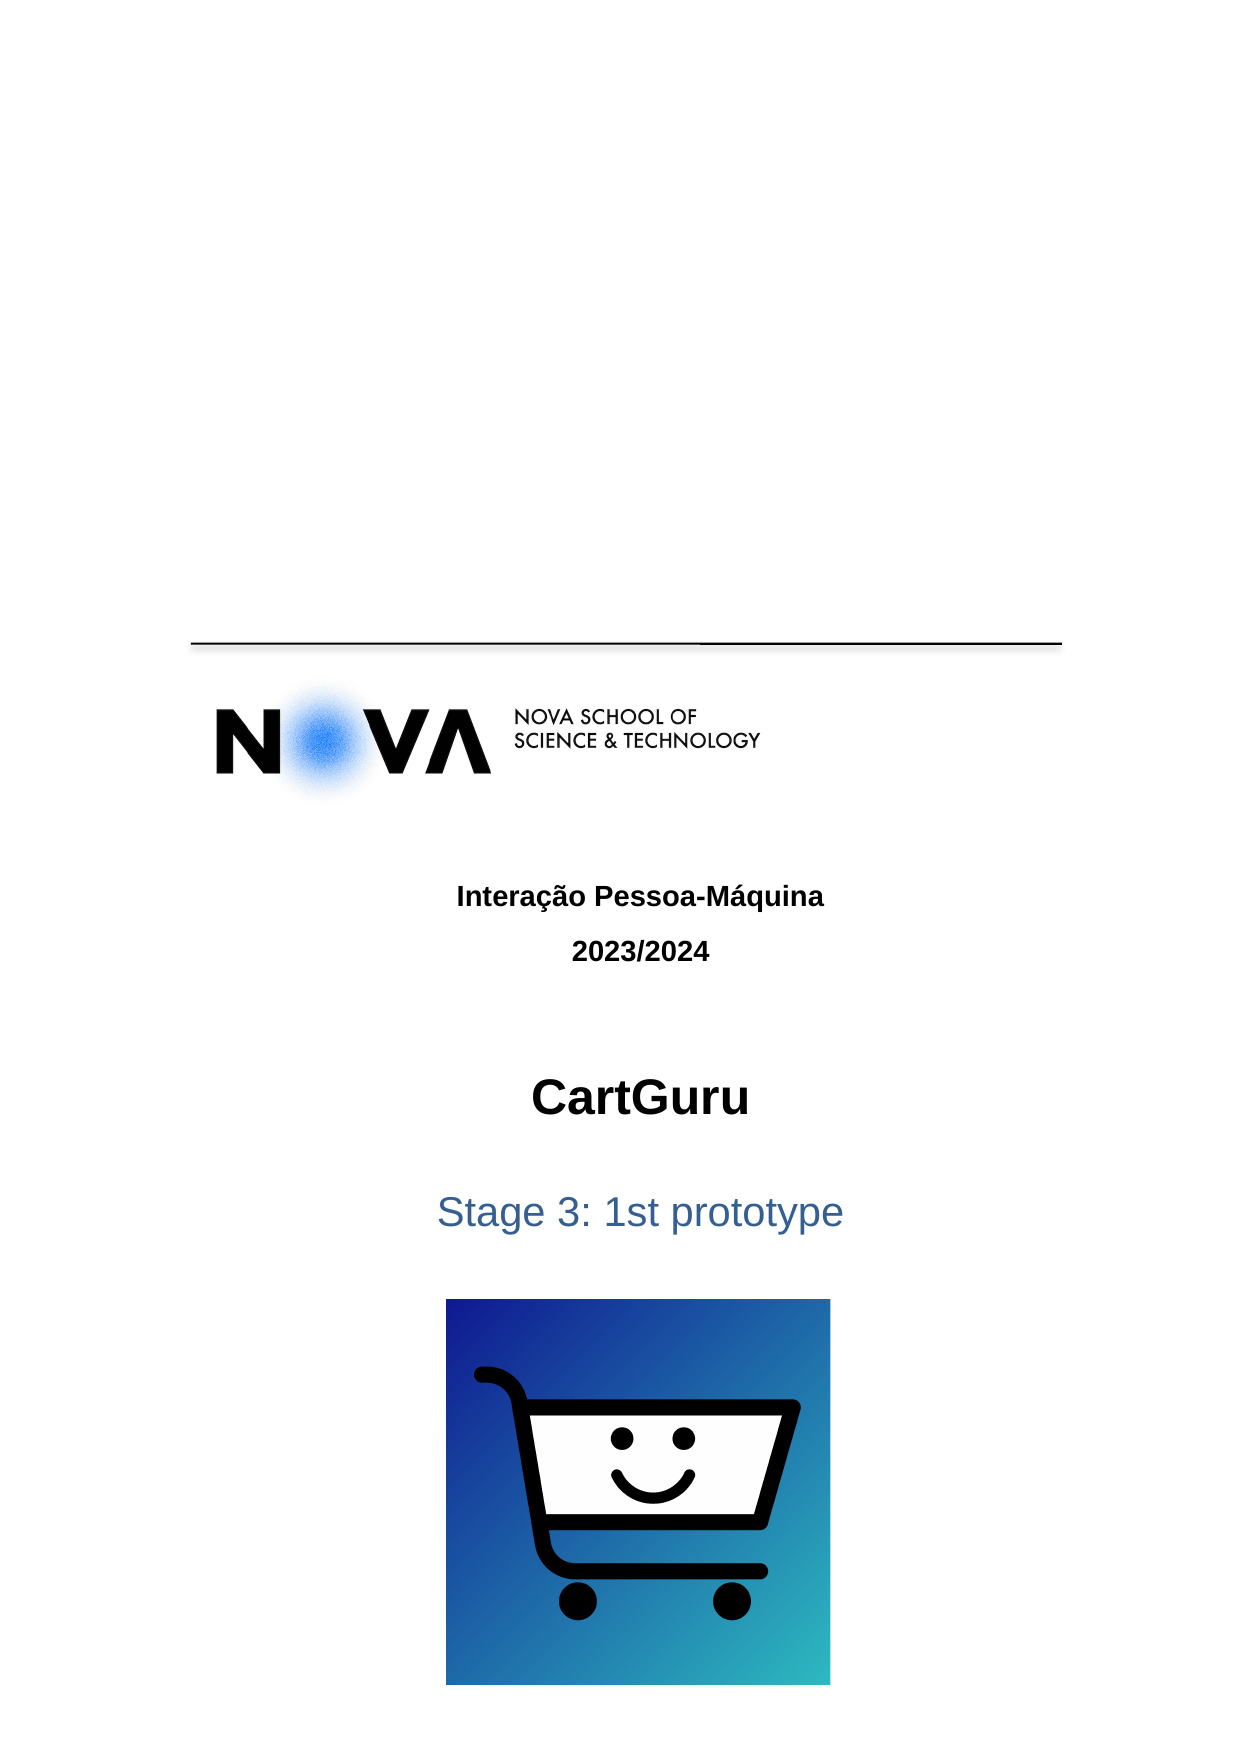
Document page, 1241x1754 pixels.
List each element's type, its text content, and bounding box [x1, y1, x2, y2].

text Stage 3: 1st prototype [187, 1188, 1093, 1236]
picture [446, 1299, 831, 1684]
text Interação Pessoa-Máquina [187, 878, 1093, 912]
picture [187, 667, 794, 807]
text CartGuru [187, 1068, 1093, 1125]
text 2023/2024 [187, 934, 1093, 967]
